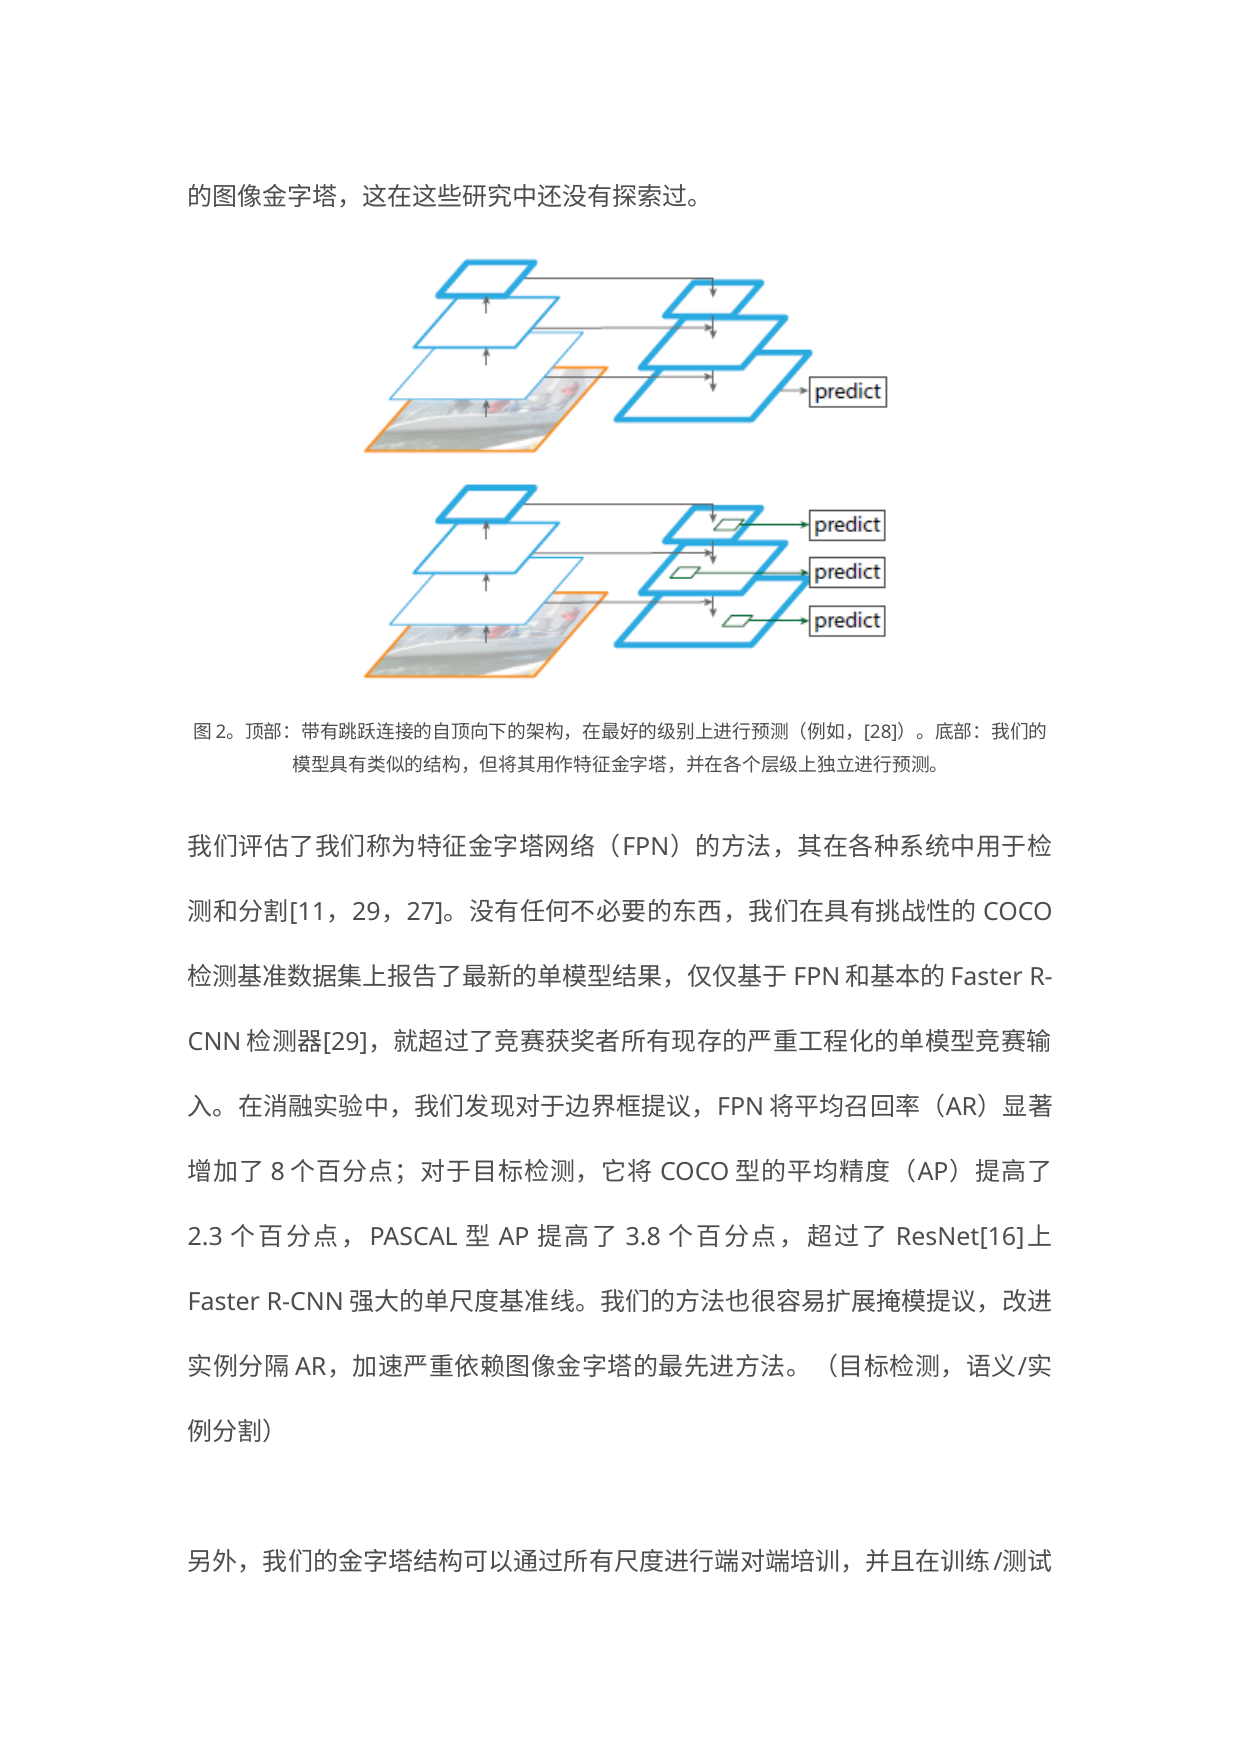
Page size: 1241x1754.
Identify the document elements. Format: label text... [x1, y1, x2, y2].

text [187, 162, 1053, 227]
picture [315, 227, 925, 692]
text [187, 1527, 1053, 1592]
text 我们评估了我们称为特征金字塔网络（FPN）的方法，其在各种系统中用于检测和分割[11，29，27]。没有任何不必要的东西，我们在具有挑战性的COCO检测基准数据集上报告了最新的单模型结果，仅仅基于FPN和基本的Faster R-CNN检测器[29]，就超过了竞赛获奖者所有现存的严重工程化的单模型竞赛输入。在消融实验中，我们发现对于边界框提议，FPN将平均召回率（AR）显著增加了8个百分点；对于目标检测，它将COCO型的平均精度（AP）提高了2.3个百分点，PASCAL型AP提高了3.8个百分点，超过了ResNet[16]上Faster R-CNN强大的单尺度基准线。我们的方法也很容易扩展掩模提议，改进实例分隔AR，加速严重依赖图像金字塔的最先进方法。（目标检测，语义/实例分割） [187, 812, 1053, 1462]
text 图2。顶部：带有跳跃连接的自顶向下的架构，在最好的级别上进行预测（例如，[28]）。底部：我们的模型具有类似的结构，但将其用作特征金字塔，并在各个层级上独立进行预测。 [187, 714, 1053, 779]
